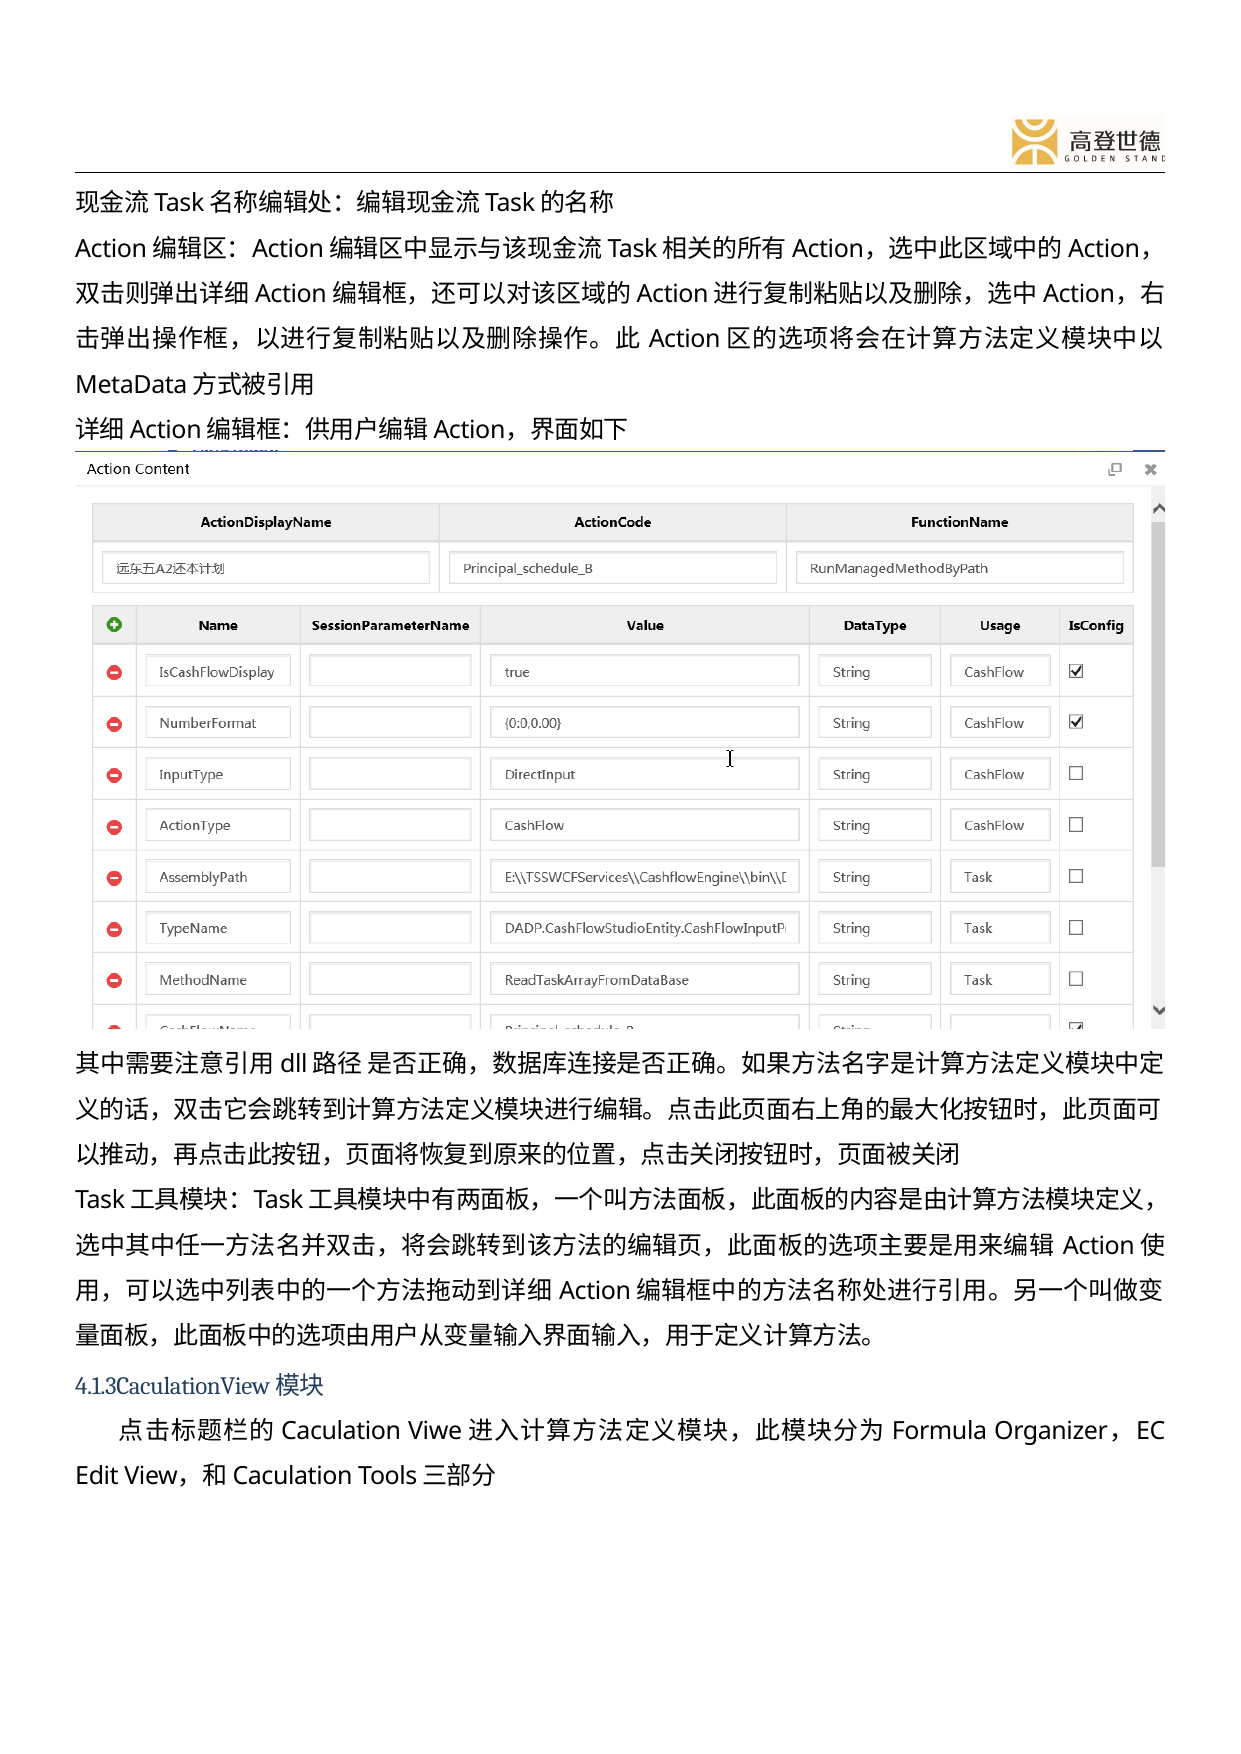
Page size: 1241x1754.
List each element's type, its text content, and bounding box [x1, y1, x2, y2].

text 现金流Task名称编辑处：编辑现金流Task的名称 [75, 178, 1165, 224]
picture [75, 450, 1166, 1029]
text 选中其中任一方法名并双击，将会跳转到该方法的编辑页，此面板的选项主要是用来编辑Action使用，可以选中列表中的一个方法拖动到详细Action编辑框中的方法名称处进行引用。另一个叫做变量面板，此面板中的选项由用户从变量输入界面输入，用于定义计算方法。 [75, 1221, 1165, 1357]
text 点击标题栏的Caculation Viwe进入计算方法定义模块，此模块分为Formula Organizer，EC Edit View，和Caculation Tools三部分 [75, 1406, 1165, 1497]
text Task工具模块：Task工具模块中有两面板，一个叫方法面板，此面板的内容是由计算方法模块定义， [75, 1175, 1165, 1221]
picture [1010, 114, 1166, 170]
text 详细Action编辑框：供用户编辑Action，界面如下 [75, 405, 1165, 450]
subtitle 4.1.3CaculationView模块 [75, 1361, 1165, 1406]
text 其中需要注意引用dll路径 是否正确，数据库连接是否正确。如果方法名字是计算方法定义模块中定义的话，双击它会跳转到计算方法定义模块进行编辑。点击此页面右上角的最大化按钮时，此页面可以推动，再点击此按钮，页面将恢复到原来的位置，点击关闭按钮时，页面被关闭 [75, 1039, 1165, 1175]
text Action编辑区：Action编辑区中显示与该现金流Task相关的所有Action，选中此区域中的Action，双击则弹出详细Action编辑框，还可以对该区域的Action进行复制粘贴以及删除，选中Action，右击弹出操作框，以进行复制粘贴以及删除操作。此Action区的选项将会在计算方法定义模块中以MetaData方式被引用 [75, 224, 1165, 405]
